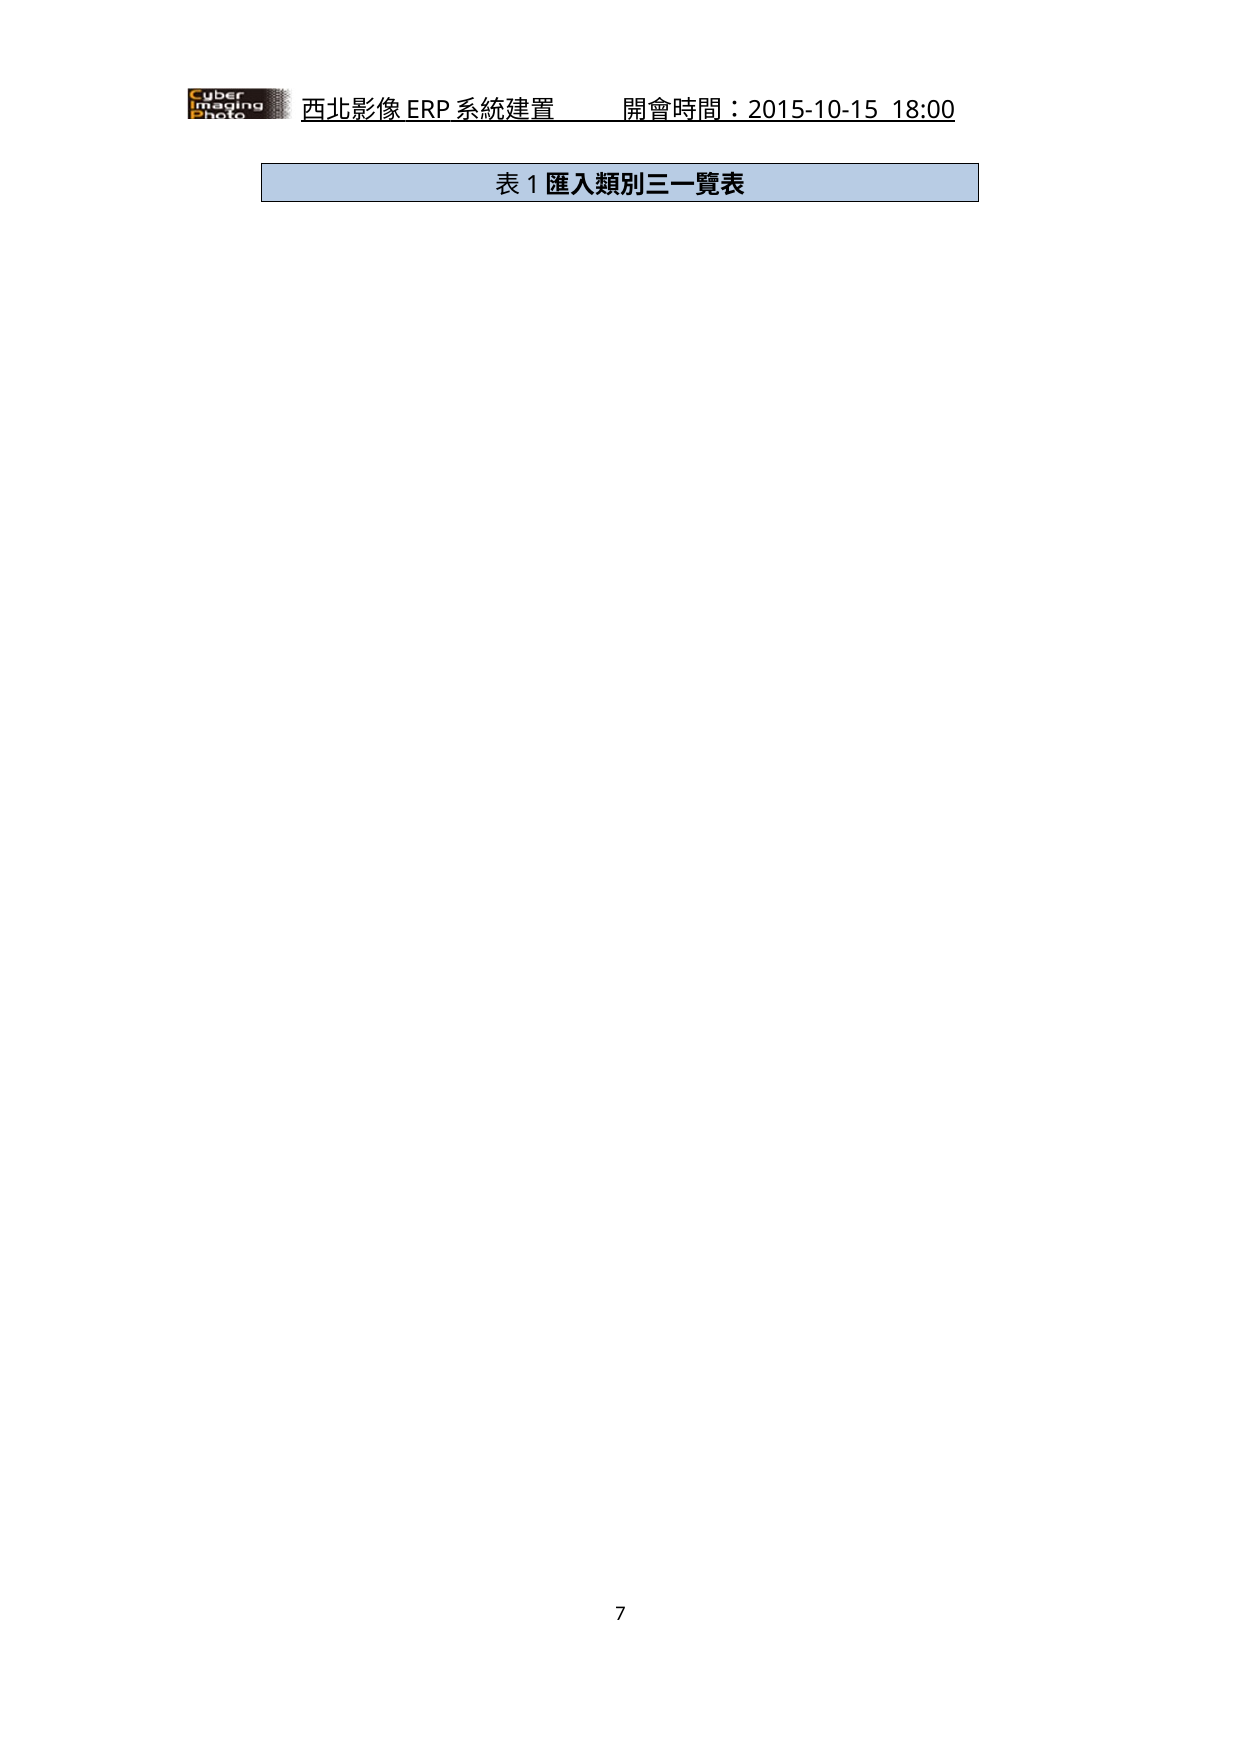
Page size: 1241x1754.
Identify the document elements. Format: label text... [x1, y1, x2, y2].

picture [187, 88, 301, 119]
table_header 表1匯入類別三一覽表 [262, 164, 978, 201]
